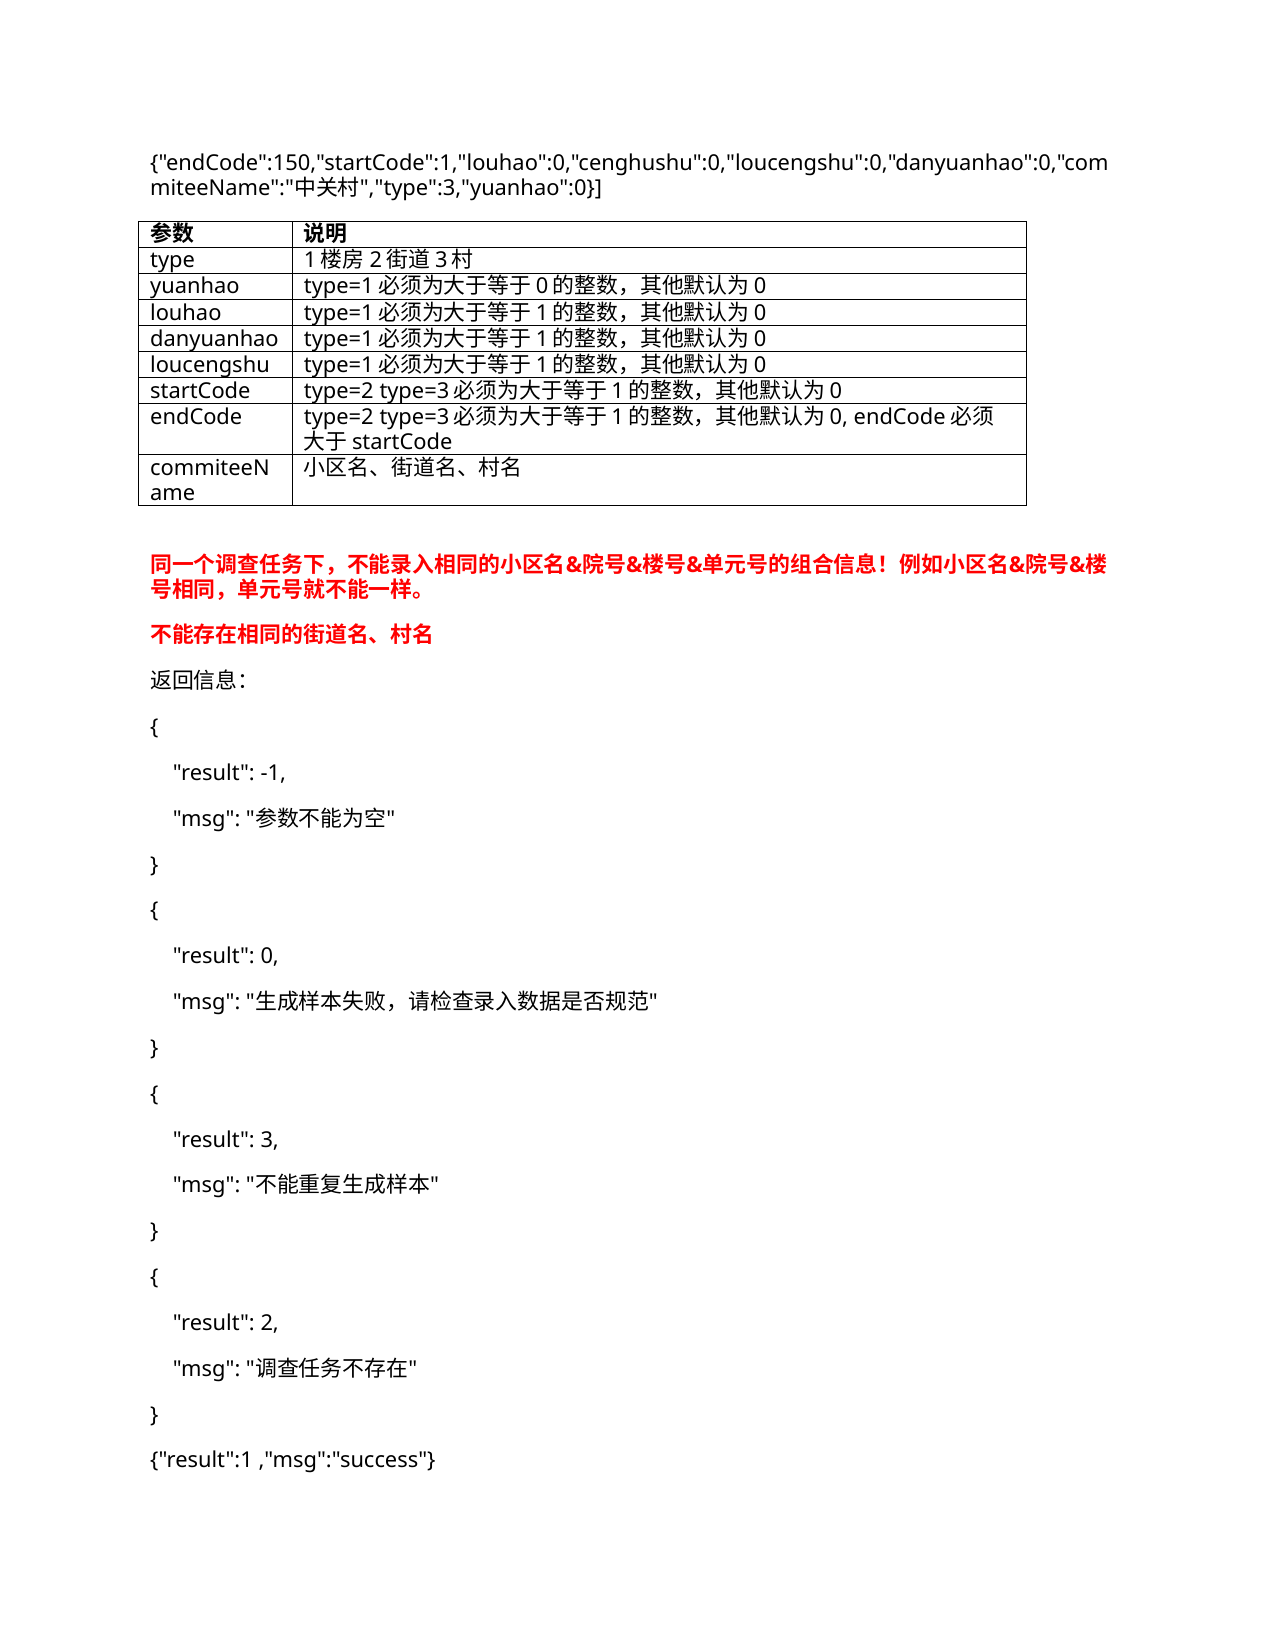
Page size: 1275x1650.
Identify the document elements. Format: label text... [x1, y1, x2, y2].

text { [150, 1264, 1125, 1289]
table_cell type=1必须为大于等于0的整数，其他默认为0 [293, 274, 1026, 299]
text "msg": "参数不能为空" [150, 806, 1125, 831]
text {"result":1 ,"msg":"success"} [150, 1448, 1125, 1473]
table_cell type [139, 248, 292, 273]
text { [150, 898, 1125, 923]
text "msg": "不能重复生成样本" [150, 1173, 1125, 1198]
text "result": 0, [150, 944, 1125, 969]
text 同一个调查任务下，不能录入相同的小区名&院号&楼号&单元号的组合信息！例如小区名&院号&楼号相同，单元号就不能一样。 [150, 552, 1125, 602]
text { [150, 714, 1125, 739]
table_cell type=2 type=3必须为大于等于1的整数，其他默认为0 [293, 378, 1026, 403]
table_cell endCode [139, 404, 292, 454]
table_header 说明 [293, 222, 1026, 247]
table_header 参数 [139, 222, 292, 247]
text 返回信息： [150, 669, 1125, 694]
text "result": -1, [150, 760, 1125, 785]
table_cell louhao [139, 300, 292, 325]
text } [150, 852, 1125, 877]
text "result": 2, [150, 1310, 1125, 1335]
table_cell 小区名、街道名、村名 [293, 455, 1026, 505]
table_cell type=1必须为大于等于1的整数，其他默认为0 [293, 300, 1026, 325]
text } [150, 1219, 1125, 1244]
table_cell startCode [139, 378, 292, 403]
table_cell commiteeName [139, 455, 292, 505]
table_cell yuanhao [139, 274, 292, 299]
table_cell type=1必须为大于等于1的整数，其他默认为0 [293, 352, 1026, 377]
text { [150, 1081, 1125, 1106]
table_cell danyuanhao [139, 326, 292, 351]
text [150, 150, 1125, 200]
table_cell type=2 type=3必须为大于等于1的整数，其他默认为0, endCode必须大于startCode [293, 404, 1026, 454]
text "msg": "调查任务不存在" [150, 1356, 1125, 1381]
text } [150, 1402, 1125, 1427]
text "msg": "生成样本失败，请检查录入数据是否规范" [150, 989, 1125, 1014]
text 不能存在相同的街道名、村名 [150, 623, 1125, 648]
table_cell 1楼房 2街道 3村 [293, 248, 1026, 273]
text "result": 3, [150, 1127, 1125, 1152]
table_cell loucengshu [139, 352, 292, 377]
table_cell type=1必须为大于等于1的整数，其他默认为0 [293, 326, 1026, 351]
text } [150, 1035, 1125, 1060]
